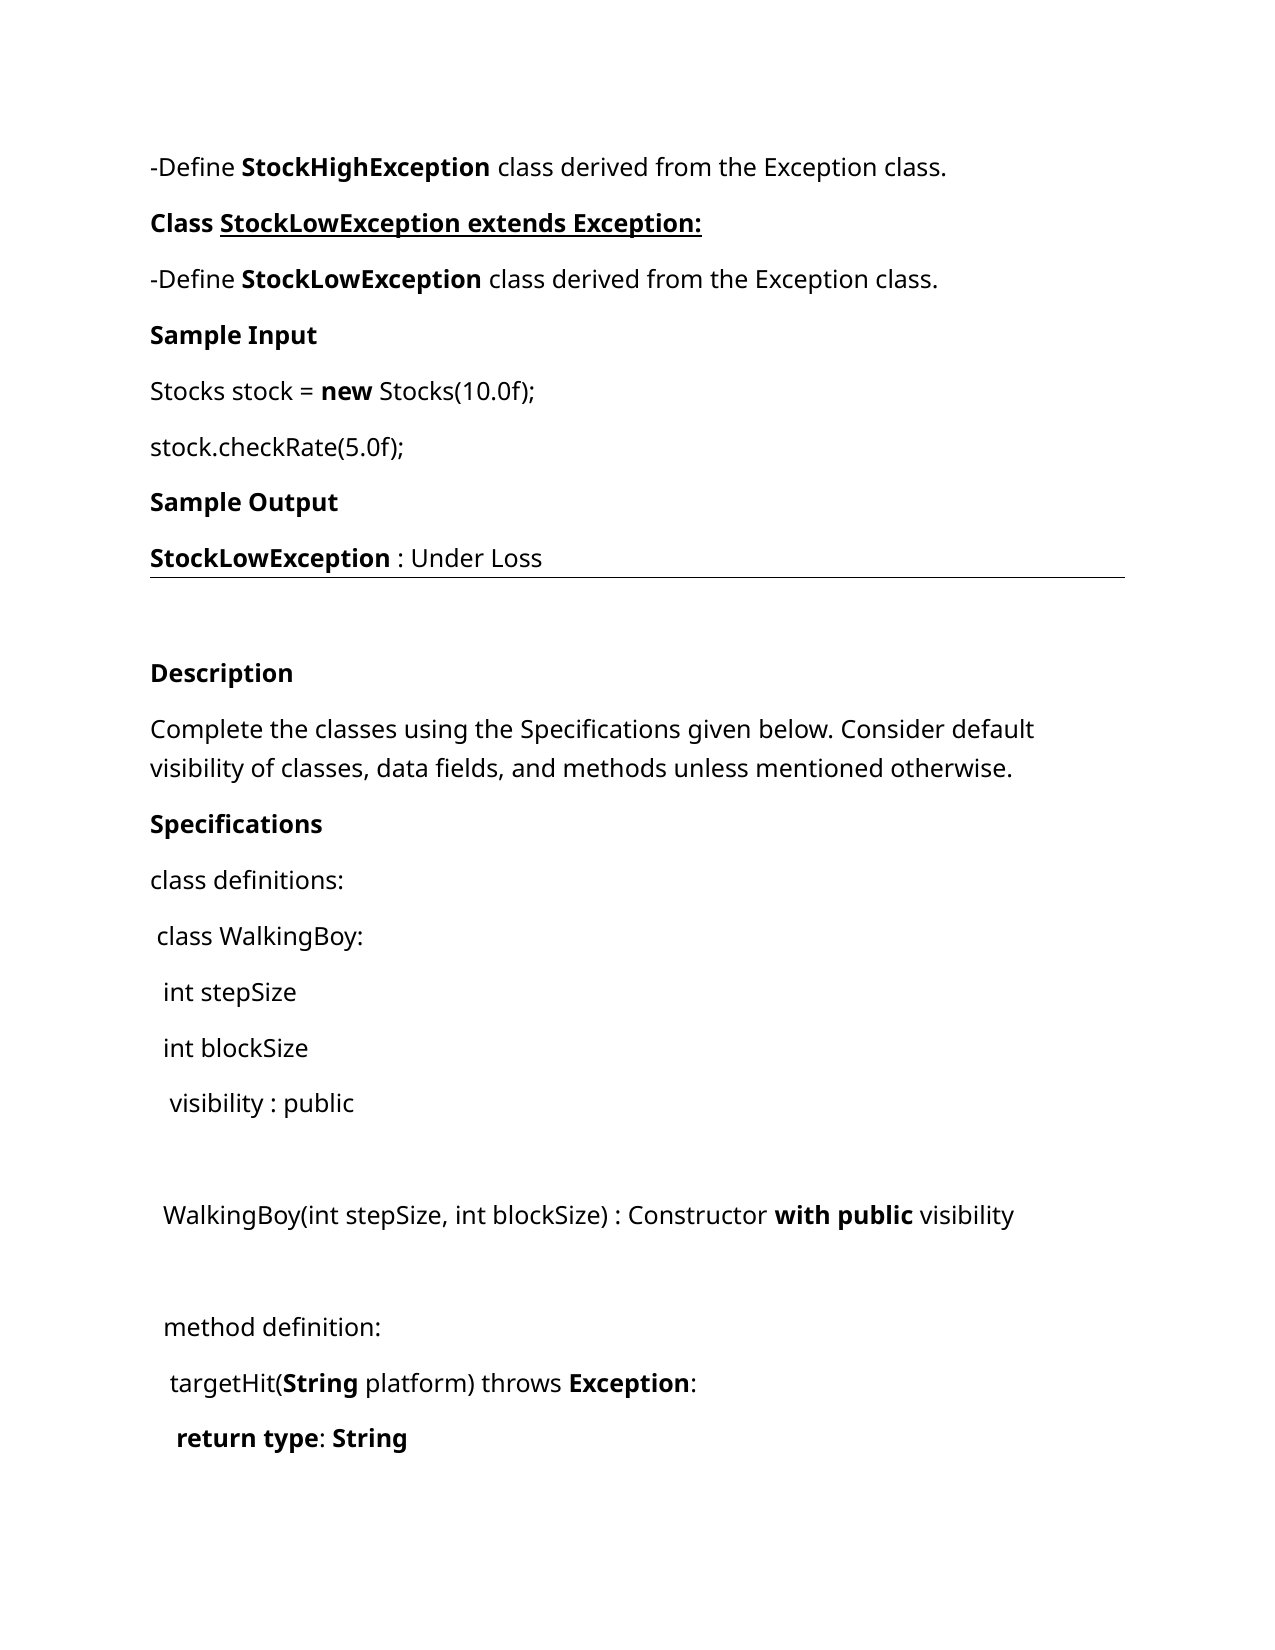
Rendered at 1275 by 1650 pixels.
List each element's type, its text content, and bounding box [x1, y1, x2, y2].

text Sample Input [150, 317, 1125, 352]
text Specifications [150, 807, 1125, 841]
text Sample Output [150, 485, 1125, 519]
text class definitions:﻿ [150, 863, 1125, 897]
text ﻿targetHit(String platform) throws Exception: [150, 1365, 1125, 1399]
text visibility : public [150, 1086, 1125, 1120]
text int blockSize [150, 1030, 1125, 1064]
text stock.checkRate(5.0f); [150, 429, 1125, 463]
text class WalkingBoy: [150, 919, 1125, 953]
text int ﻿stepSize [150, 974, 1125, 1008]
text return type: String [150, 1421, 1125, 1455]
text -Define StockLowException class derived from the Exception class. [150, 262, 1125, 296]
text Class StockLowException extends Exception: [150, 206, 1125, 240]
text ﻿method definition: [150, 1309, 1125, 1343]
text Description [150, 656, 1125, 690]
text -Define StockHighException class derived from the Exception class. [150, 150, 1125, 184]
text WalkingBoy(int stepSize, int blockSize) : Constructor with public visibility [150, 1198, 1125, 1232]
text Stocks stock = new Stocks(10.0f); [150, 373, 1125, 407]
text Complete the classes using the Specifications given below. Consider default visibility of classes, data fields, and methods unless mentioned otherwise. [150, 712, 1125, 785]
text StockLowException : Under Loss [150, 541, 1125, 577]
